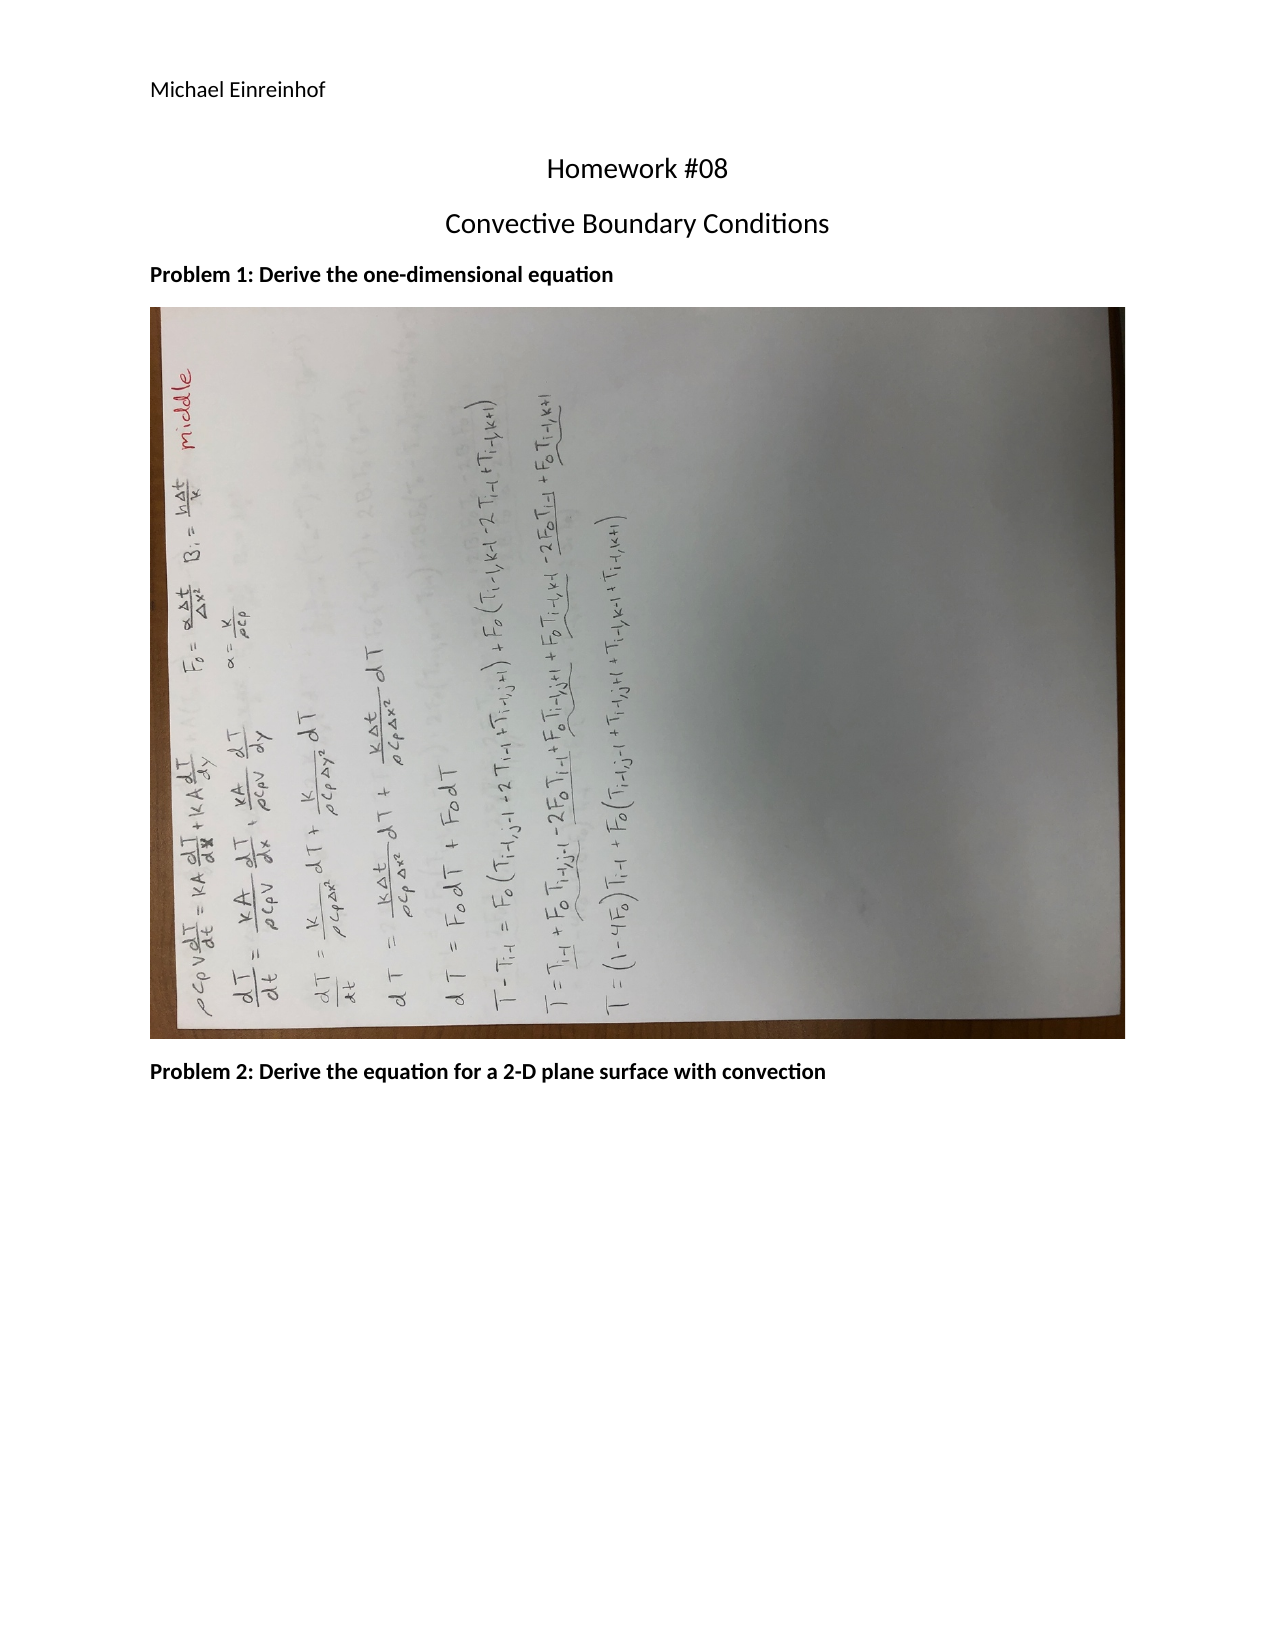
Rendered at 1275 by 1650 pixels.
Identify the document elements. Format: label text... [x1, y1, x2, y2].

text Convective Boundary Conditions [150, 205, 1125, 241]
picture [150, 307, 1125, 1039]
text Problem 2: Derive the equation for a 2-D plane surface with convection [150, 1057, 1125, 1085]
text Homework #08 [150, 150, 1125, 186]
text Problem 1: Derive the one-dimensional equation [150, 260, 1125, 288]
